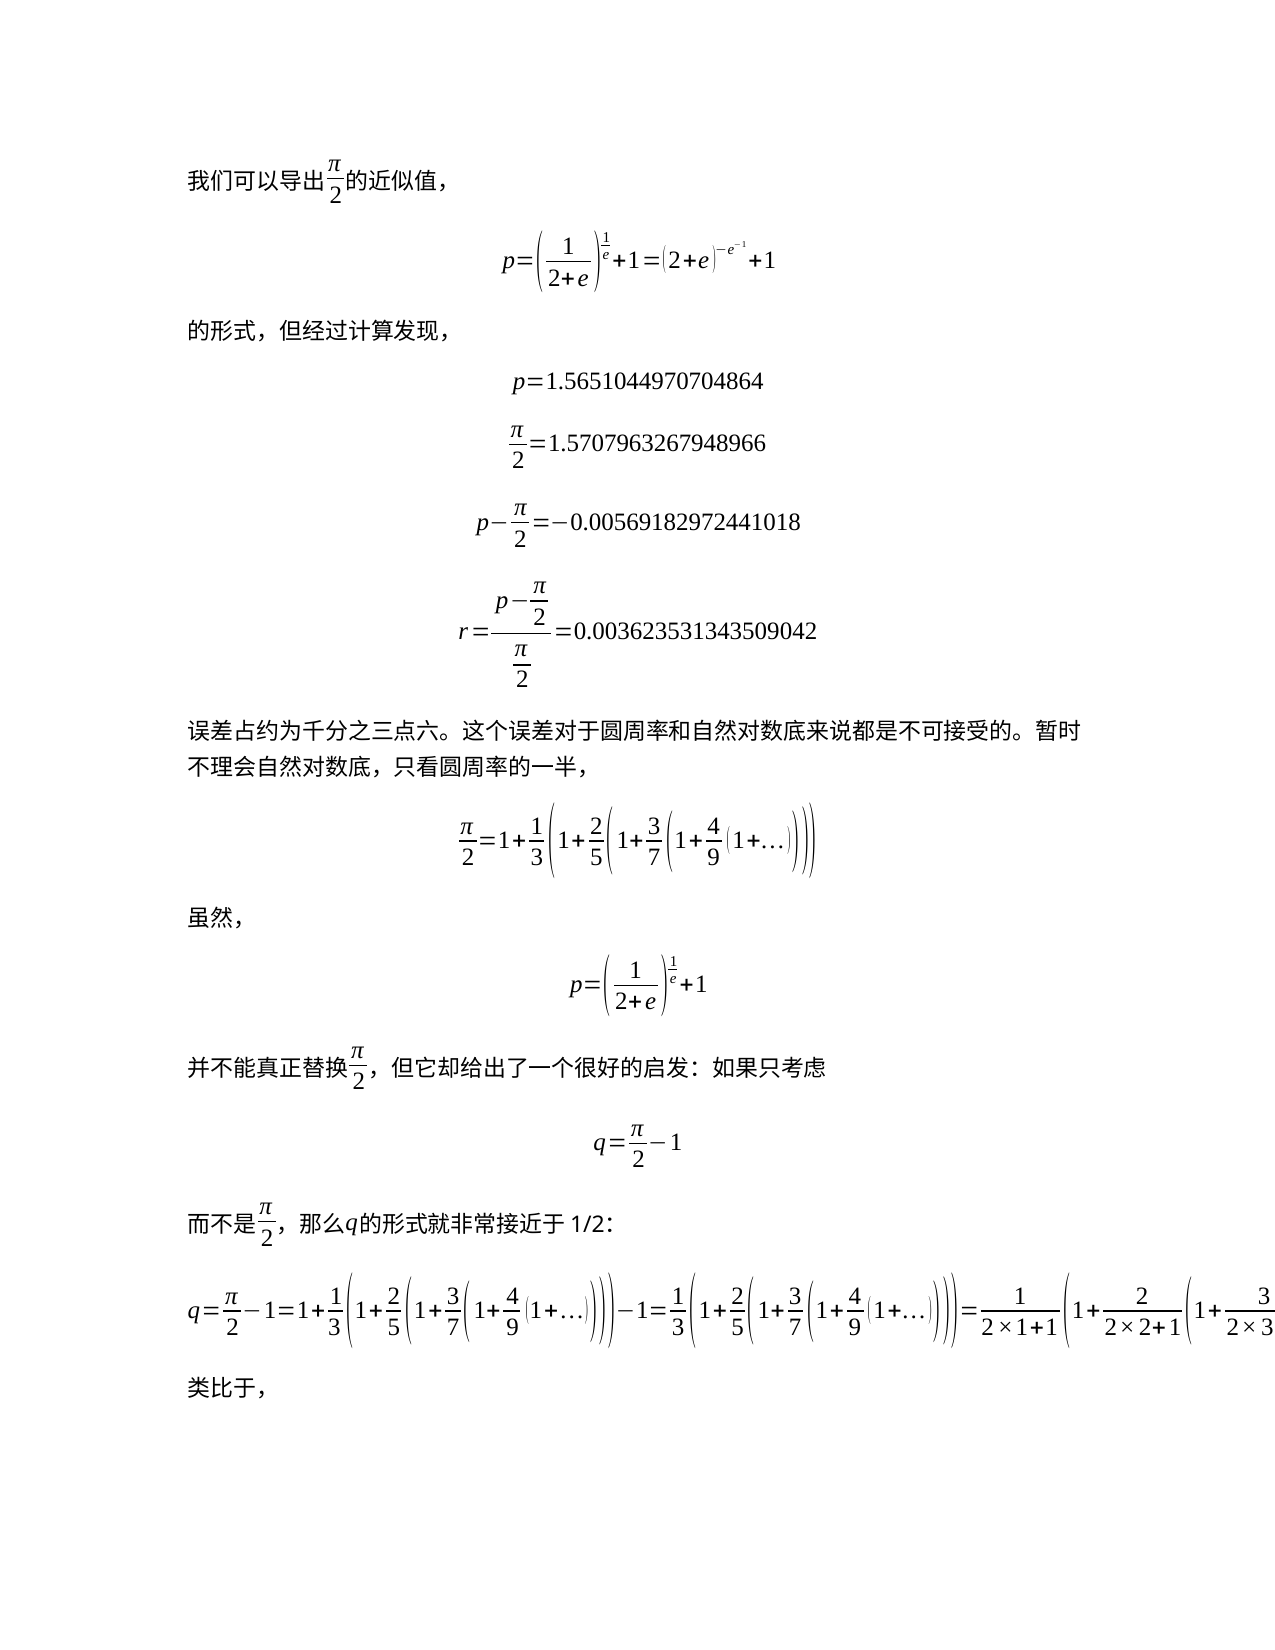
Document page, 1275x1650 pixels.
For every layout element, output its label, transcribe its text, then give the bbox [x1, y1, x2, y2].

text 虽然， [187, 899, 1087, 933]
text 误差占约为千分之三点六。这个误差对于圆周率和自然对数底来说都是不可接受的。暂时不理会自然对数底，只看圆周率的一半， [187, 713, 1087, 782]
text 而不是，那么的形式就非常接近于1/2： [187, 1193, 1087, 1252]
text 并不能真正替换，但它却给出了一个很好的启发：如果只考虑 [187, 1037, 1087, 1096]
text 我们可以导出的近似值， [187, 150, 1087, 209]
text 类比于， [187, 1369, 1087, 1403]
text 的形式，但经过计算发现， [187, 313, 1087, 346]
